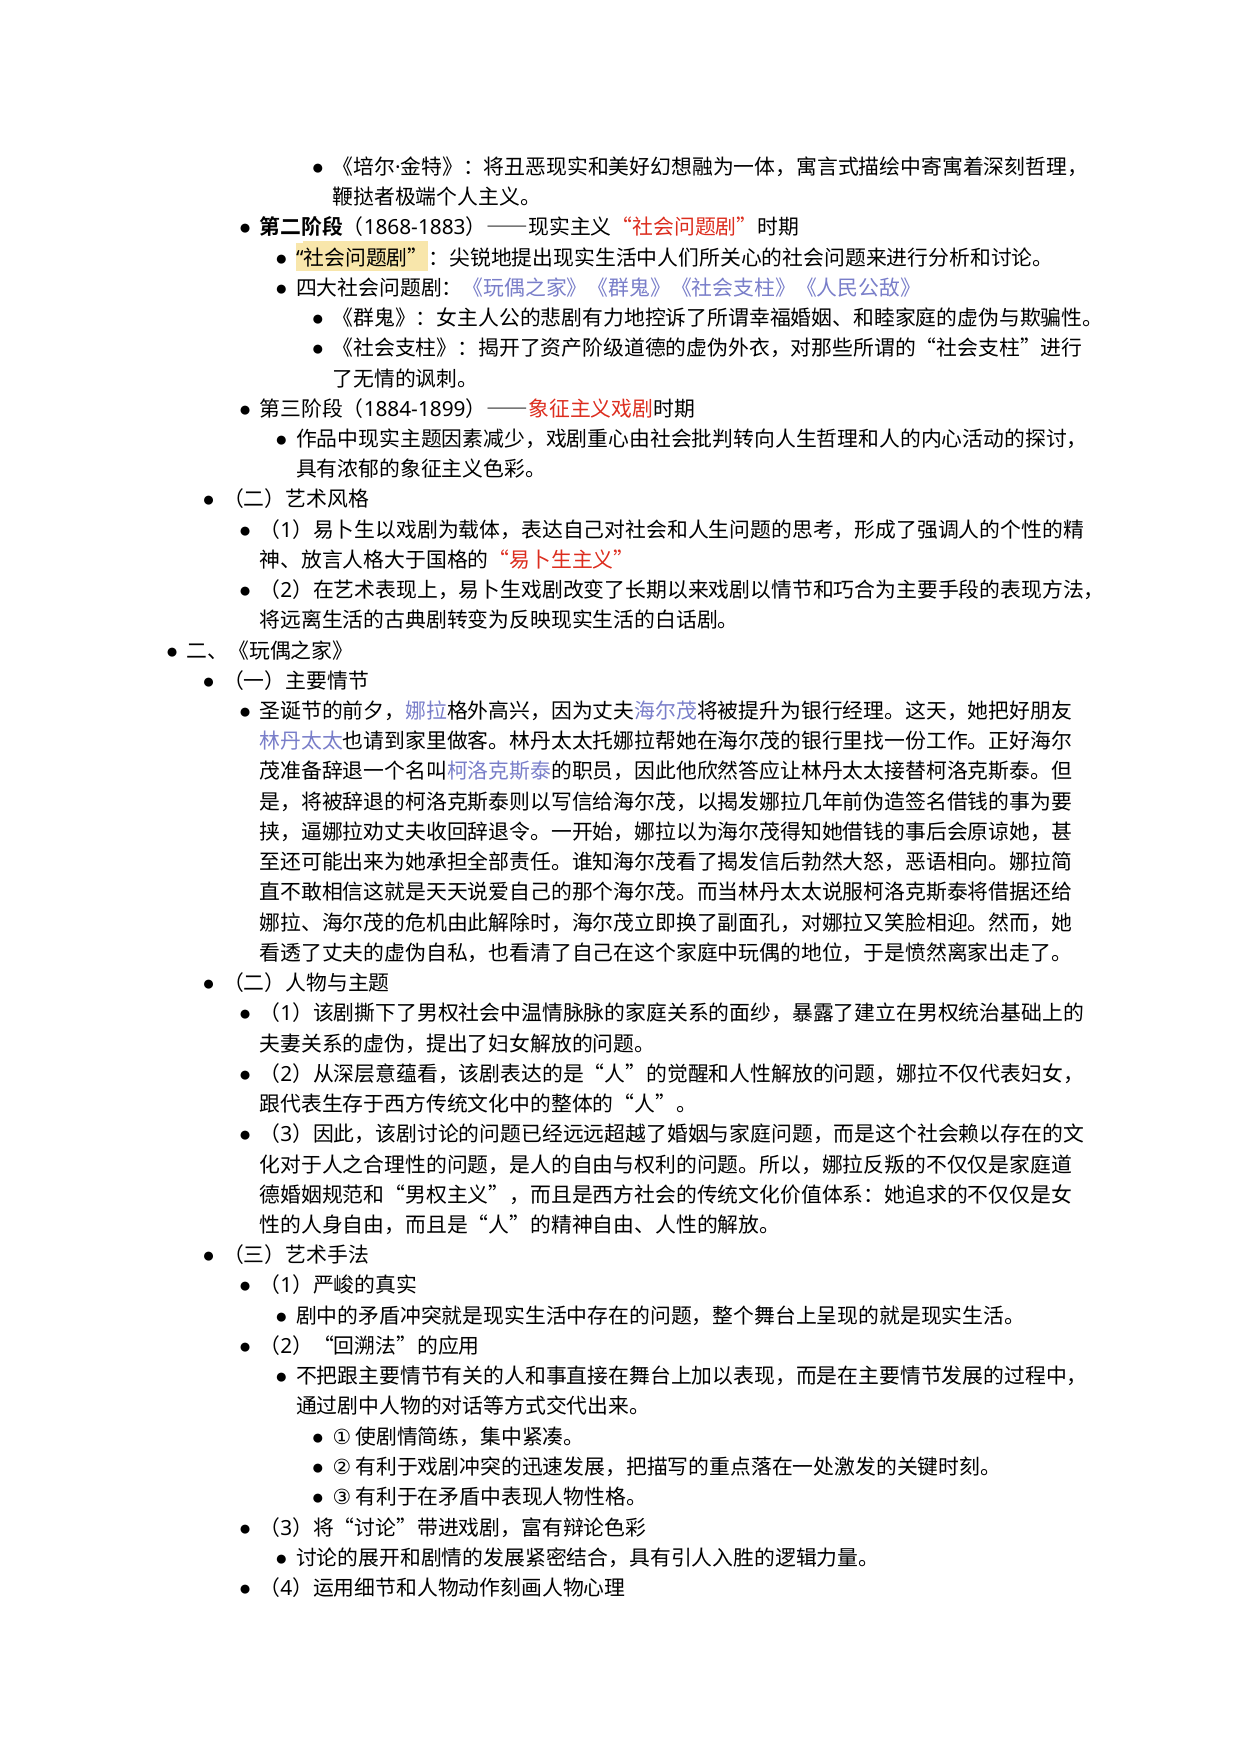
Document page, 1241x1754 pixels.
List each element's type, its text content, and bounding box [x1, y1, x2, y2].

list 剧中的矛盾冲突就是现实生活中存在的问题，整个舞台上呈现的就是现实生活。 [275, 1299, 1090, 1329]
list （1）严峻的真实 [238, 1269, 1090, 1299]
list “社会问题剧”：尖锐地提出现实生活中人们所关心的社会问题来进行分析和讨论。 [428, 241, 1090, 271]
list （二）艺术风格 [202, 483, 1090, 513]
list （2）在艺术表现上，易卜生戏剧改变了长期以来戏剧以情节和巧合为主要手段的表现方法，将远离生活的古典剧转变为反映现实生活的白话剧。 [238, 573, 1090, 634]
list 不把跟主要情节有关的人和事直接在舞台上加以表现，而是在主要情节发展的过程中，通过剧中人物的对话等方式交代出来。 [275, 1359, 1090, 1420]
list （3）将“讨论”带进戏剧，富有辩论色彩 [238, 1511, 1090, 1541]
list （2）从深层意蕴看，该剧表达的是“人”的觉醒和人性解放的问题，娜拉不仅代表妇女，跟代表生存于西方传统文化中的整体的“人”。 [238, 1057, 1090, 1117]
list （3）因此，该剧讨论的问题已经远远超越了婚姻与家庭问题，而是这个社会赖以存在的文化对于人之合理性的问题，是人的自由与权利的问题。所以，娜拉反叛的不仅仅是家庭道德婚姻规范和“男权主义”，而且是西方社会的传统文化价值体系：她追求的不仅仅是女性的人身自由，而且是“人”的精神自由、人性的解放。 [238, 1117, 1090, 1238]
list ①使剧情简练，集中紧凑。 [311, 1420, 1090, 1450]
list （三）艺术手法 [202, 1238, 1090, 1269]
list ③有利于在矛盾中表现人物性格。 [311, 1481, 1090, 1511]
list （一）主要情节 [202, 664, 1090, 694]
list （1）该剧撕下了男权社会中温情脉脉的家庭关系的面纱，暴露了建立在男权统治基础上的夫妻关系的虚伪，提出了妇女解放的问题。 [238, 996, 1090, 1057]
list （1）易卜生以戏剧为载体，表达自己对社会和人生问题的思考，形成了强调人的个性的精神、放言人格大于国格的“易卜生主义” [238, 513, 1090, 573]
list （2）“回溯法”的应用 [238, 1329, 1090, 1359]
list 第二阶段（1868-1883）——现实主义“社会问题剧”时期 [238, 211, 1090, 241]
list 圣诞节的前夕，娜拉格外高兴，因为丈夫海尔茂将被提升为银行经理。这天，她把好朋友林丹太太也请到家里做客。林丹太太托娜拉帮她在海尔茂的银行里找一份工作。正好海尔茂准备辞退一个名叫柯洛克斯泰的职员，因此他欣然答应让林丹太太接替柯洛克斯泰。但是，将被辞退的柯洛克斯泰则以写信给海尔茂，以揭发娜拉几年前伪造签名借钱的事为要挟，逼娜拉劝丈夫收回辞退令。一开始，娜拉以为海尔茂得知她借钱的事后会原谅她，甚至还可能出来为她承担全部责任。谁知海尔茂看了揭发信后勃然大怒，恶语相向。娜拉简直不敢相信这就是天天说爱自己的那个海尔茂。而当林丹太太说服柯洛克斯泰将借据还给娜拉、海尔茂的危机由此解除时，海尔茂立即换了副面孔，对娜拉又笑脸相迎。然而，她看透了丈夫的虚伪自私，也看清了自己在这个家庭中玩偶的地位，于是愤然离家出走了。 [238, 694, 1090, 966]
list 第三阶段（1884-1899）——象征主义戏剧时期 [238, 392, 1090, 422]
list 《社会支柱》：揭开了资产阶级道德的虚伪外衣，对那些所谓的“社会支柱”进行了无情的讽刺。 [311, 332, 1090, 392]
list 《培尔·金特》：将丑恶现实和美好幻想融为一体，寓言式描绘中寄寓着深刻哲理，鞭挞者极端个人主义。 [311, 150, 1090, 211]
list ②有利于戏剧冲突的迅速发展，把描写的重点落在一处激发的关键时刻。 [311, 1450, 1090, 1481]
list （4）运用细节和人物动作刻画人物心理 [238, 1571, 1090, 1602]
list 《群鬼》：女主人公的悲剧有力地控诉了所谓幸福婚姻、和睦家庭的虚伪与欺骗性。 [311, 301, 1090, 332]
list 讨论的展开和剧情的发展紧密结合，具有引人入胜的逻辑力量。 [275, 1541, 1090, 1571]
list （二）人物与主题 [202, 966, 1090, 996]
list 四大社会问题剧：《玩偶之家》《群鬼》《社会支柱》《人民公敌》 [275, 271, 1090, 301]
list 二、《玩偶之家》 [166, 634, 1090, 664]
list 作品中现实主题因素减少，戏剧重心由社会批判转向人生哲理和人的内心活动的探讨，具有浓郁的象征主义色彩。 [275, 422, 1090, 483]
